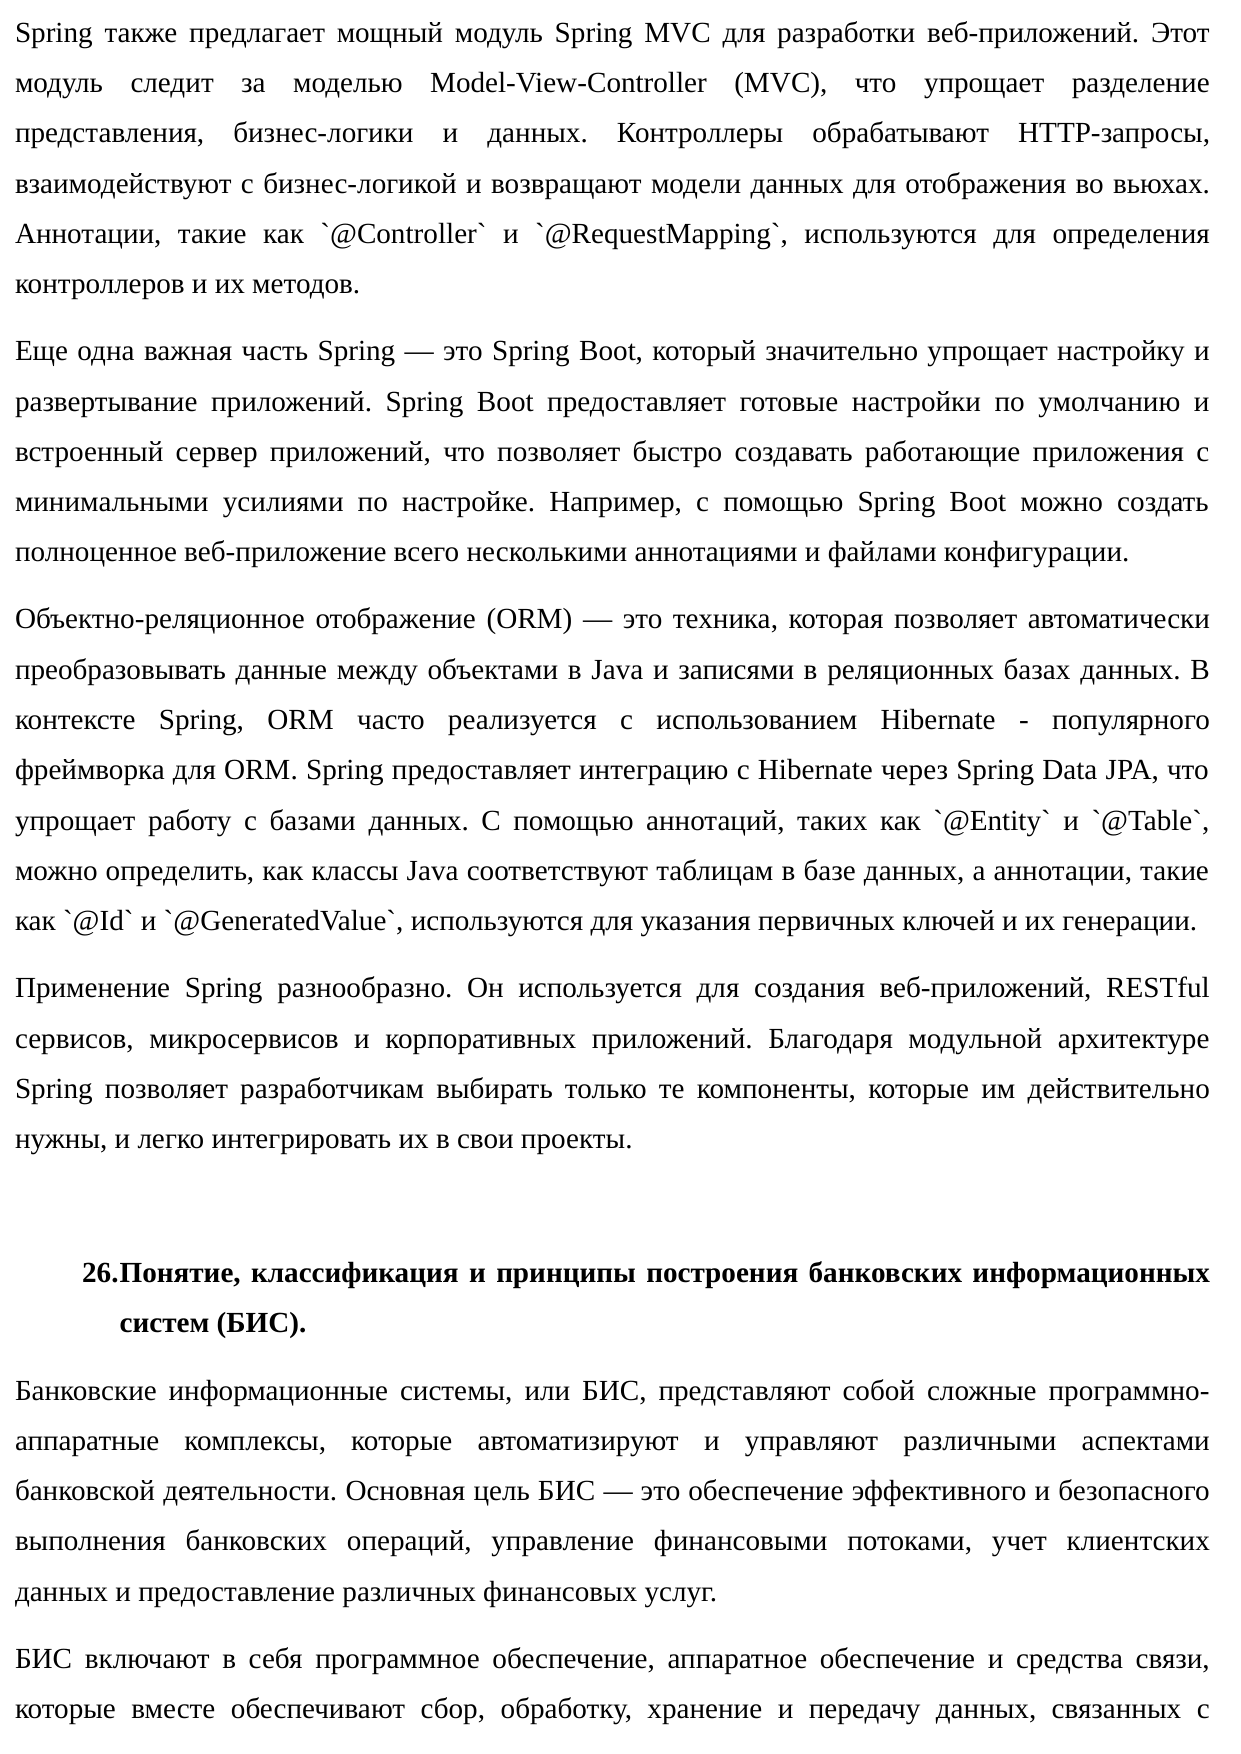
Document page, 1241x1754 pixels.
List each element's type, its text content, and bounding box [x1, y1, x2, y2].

text Объектно-реляционное отображение (ORM) — это техника, которая позволяет автоматически преобразовывать данные между объектами в Java и записями в реляционных базах данных. В контексте Spring, ORM часто реализуется с использованием Hibernate - популярного фреймворка для ORM. Spring предоставляет интеграцию с Hibernate через Spring Data JPA, что упрощает работу с базами данных. С помощью аннотаций, таких как `@Entity` и `@Table`, можно определить, как классы Java соответствуют таблицам в базе данных, а аннотации, такие как `@Id` и `@GeneratedValue`, используются для указания первичных ключей и их генерации. [15, 602, 1211, 937]
text Spring также предлагает мощный модуль Spring MVC для разработки веб-приложений. Этот модуль следит за моделью Model-View-Controller (MVC), что упрощает разделение представления, бизнес-логики и данных. Контроллеры обрабатывают HTTP-запросы, взаимодействуют с бизнес-логикой и возвращают модели данных для отображения во вьюхах. Аннотации, такие как `@Controller` и `@RequestMapping`, используются для определения контроллеров и их методов. [15, 15, 1211, 300]
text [15, 1641, 1211, 1725]
list Понятие, классификация и принципы построения банковских информационных систем (БИС). [82, 1255, 1211, 1339]
text Банковские информационные системы, или БИС, представляют собой сложные программно-аппаратные комплексы, которые автоматизируют и управляют различными аспектами банковской деятельности. Основная цель БИС — это обеспечение эффективного и безопасного выполнения банковских операций, управление финансовыми потоками, учет клиентских данных и предоставление различных финансовых услуг. [15, 1373, 1211, 1607]
text Еще одна важная часть Spring — это Spring Boot, который значительно упрощает настройку и развертывание приложений. Spring Boot предоставляет готовые настройки по умолчанию и встроенный сервер приложений, что позволяет быстро создавать работающие приложения с минимальными усилиями по настройке. Например, с помощью Spring Boot можно создать полноценное веб-приложение всего несколькими аннотациями и файлами конфигурации. [15, 333, 1211, 568]
text Применение Spring разнообразно. Он используется для создания веб-приложений, RESTful сервисов, микросервисов и корпоративных приложений. Благодаря модульной архитектуре Spring позволяет разработчикам выбирать только те компоненты, которые им действительно нужны, и легко интегрировать их в свои проекты. [15, 970, 1211, 1155]
